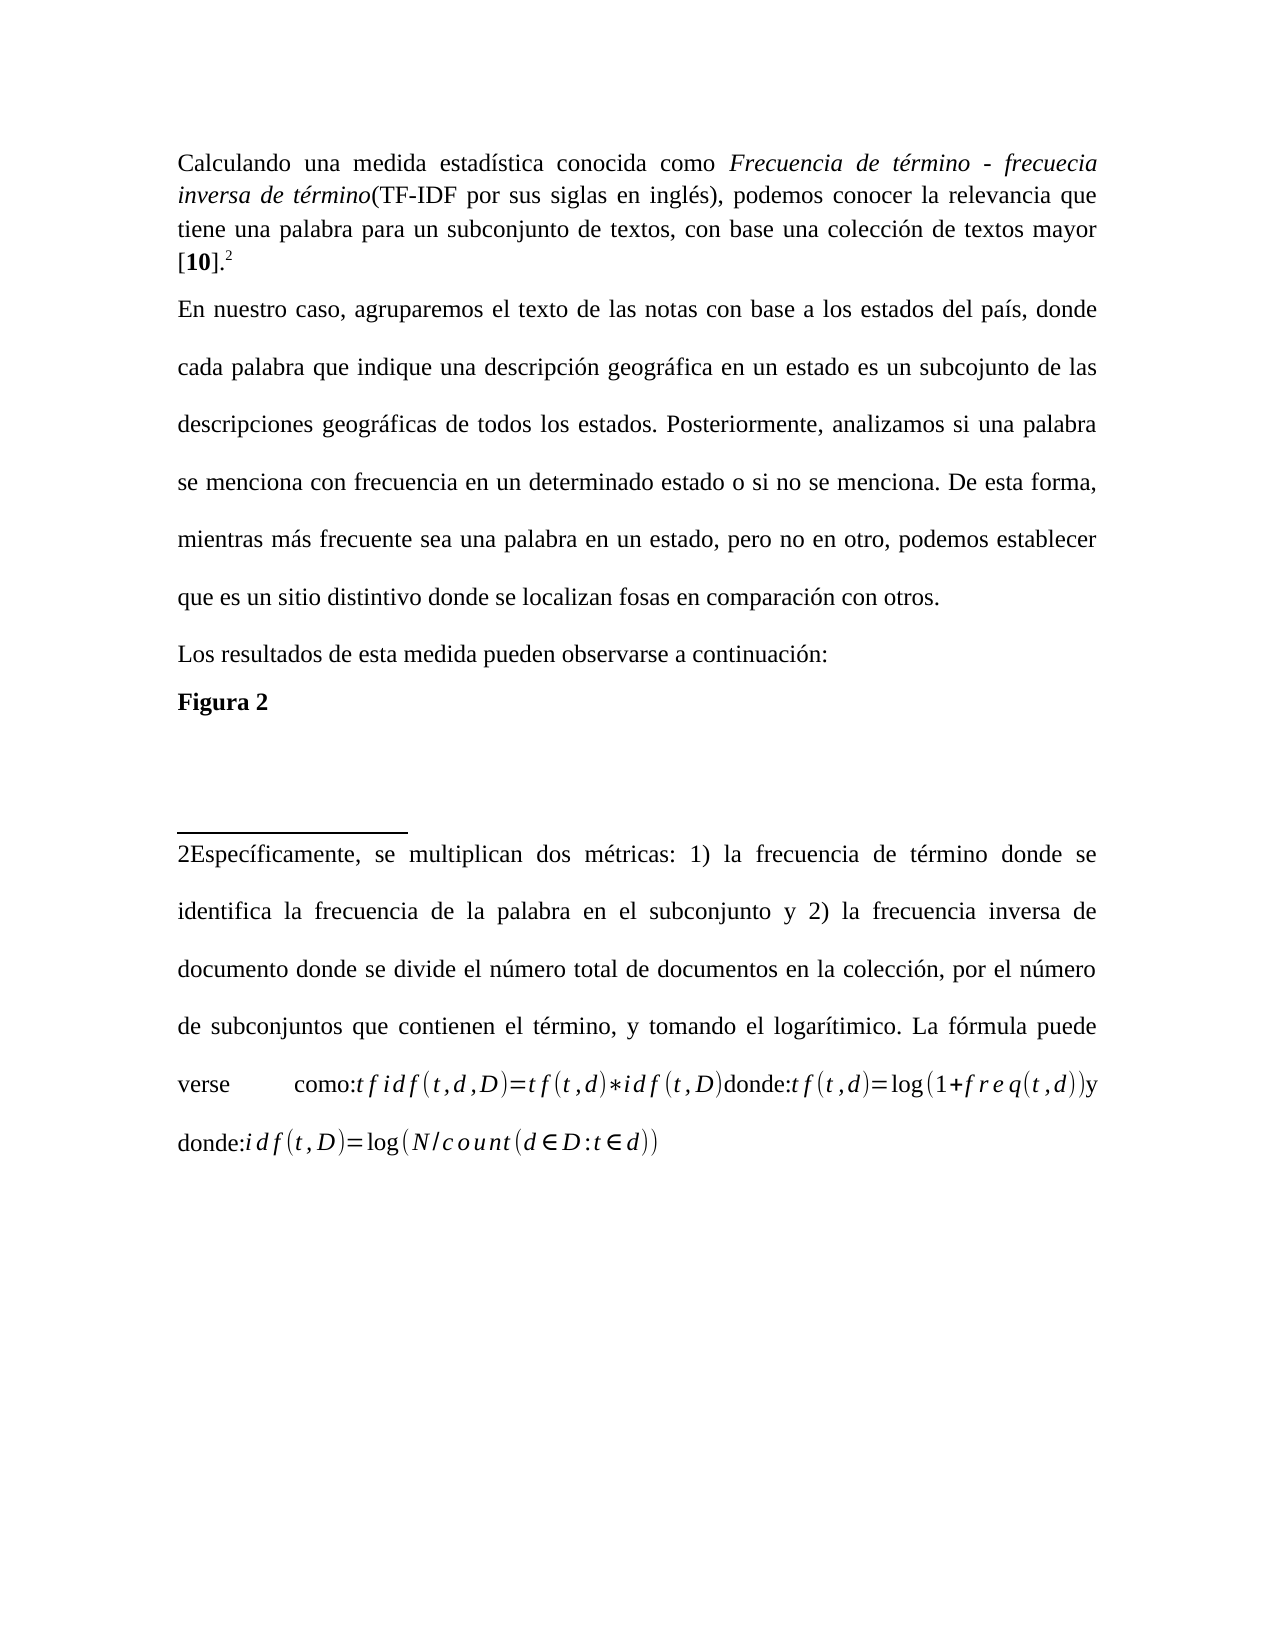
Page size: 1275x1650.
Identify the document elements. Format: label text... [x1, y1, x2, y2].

text Figura 2 [177, 687, 1098, 716]
text Los resultados de esta medida pueden observarse a continuación: [177, 639, 1098, 668]
text Calculando una medida estadística conocida como Frecuencia de término - frecuecia inversa de término(TF-IDF por sus siglas en inglés), podemos conocer la relevancia que tiene una palabra para un subconjunto de textos, con base una colección de textos mayor [10]. [177, 148, 1098, 275]
